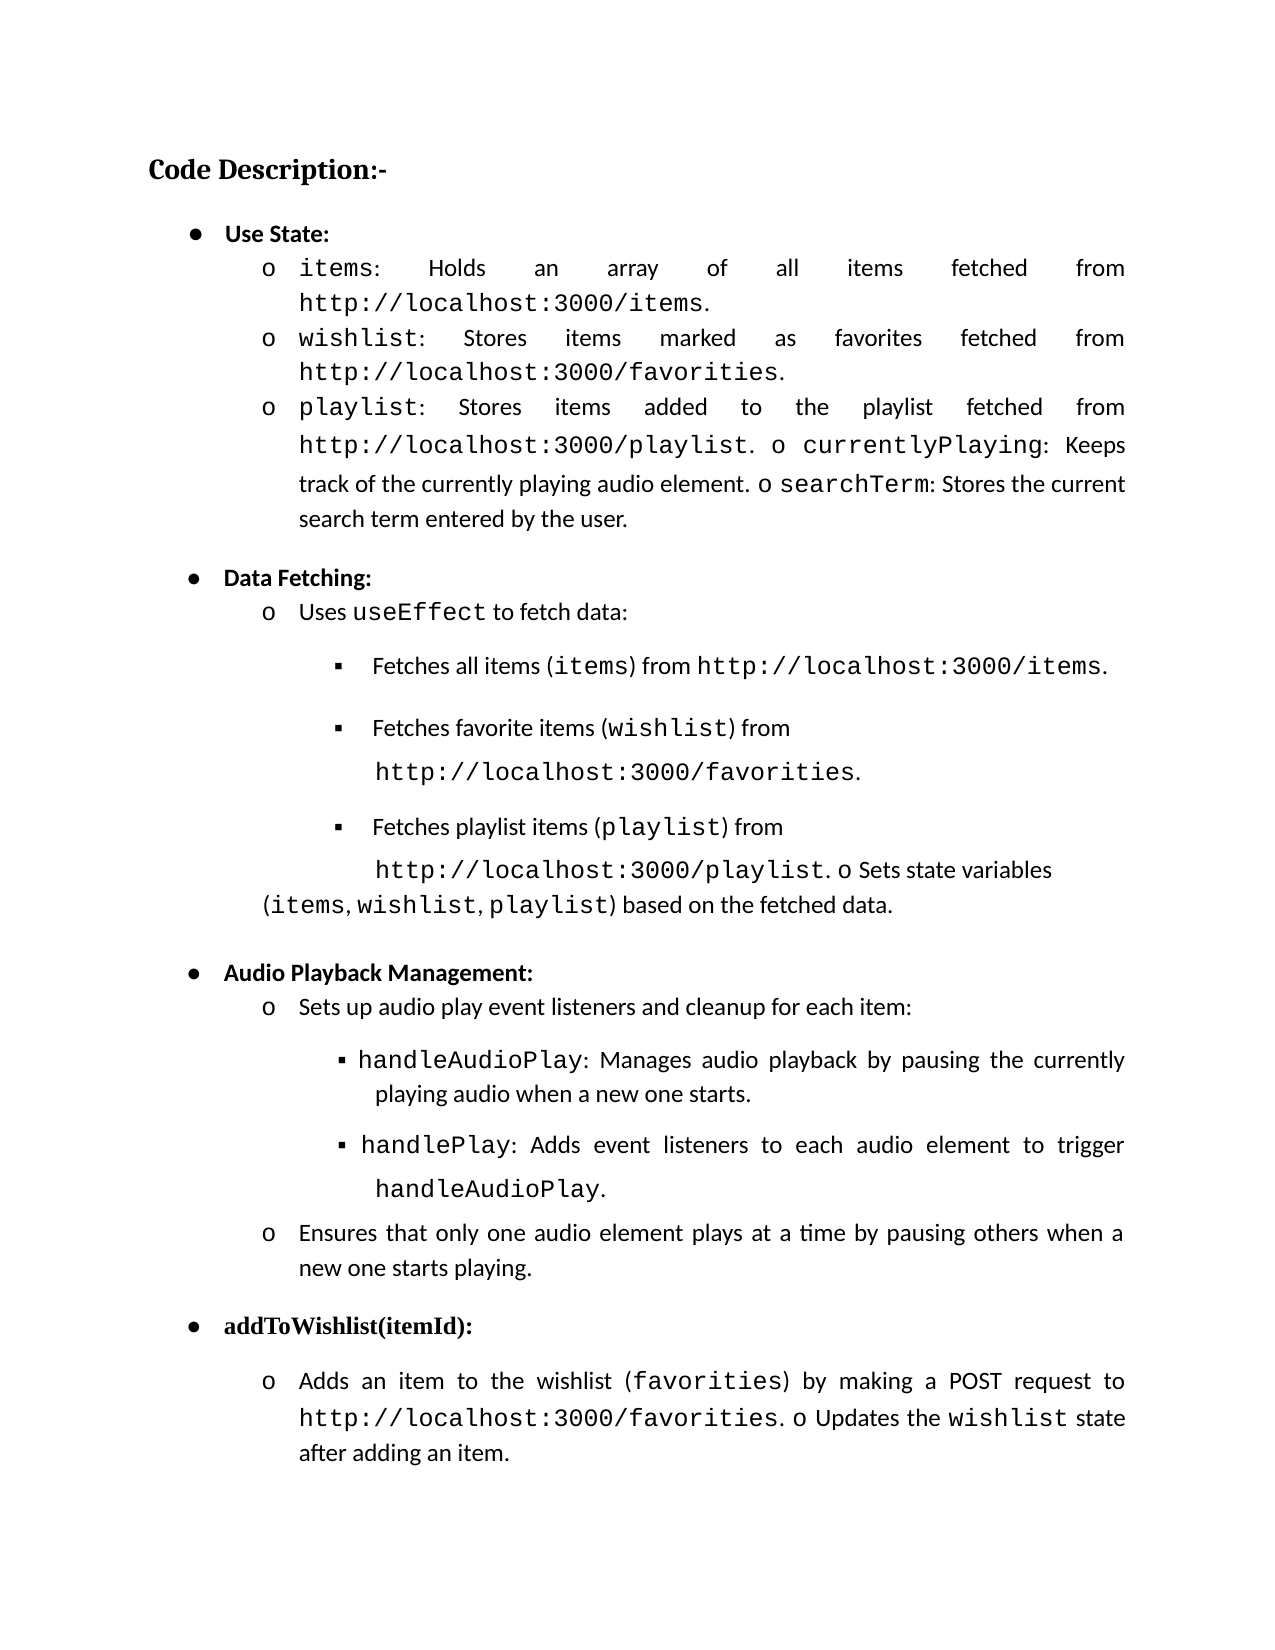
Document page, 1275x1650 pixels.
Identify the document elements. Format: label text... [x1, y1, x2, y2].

list Ensures that only one audio element plays at a time by pausing others when a new one starts playing. [261, 1217, 1126, 1282]
text Code Description:- [148, 153, 1138, 187]
text http://localhost:3000/favorities. [375, 756, 1137, 788]
list wishlist: Stores items marked as favorites fetched from http://localhost:3000/favorities. [261, 322, 1126, 388]
list items: Holds an array of all items fetched from http://localhost:3000/items. [261, 252, 1126, 318]
list Audio Playback Management: [186, 957, 1138, 988]
text ▪ Fetches playlist items (playlist) from [150, 811, 1138, 842]
list Uses useEffect to fetch data: [261, 596, 1126, 628]
list Adds an item to the wishlist (favorities) by making a POST request to http://localhost:3000/favorities. o Updates the wishlist state after adding an item. [261, 1365, 1126, 1467]
text ▪ Fetches all items (items) from http://localhost:3000/items. [150, 651, 1138, 682]
text ▪ Fetches favorite items (wishlist) from [150, 712, 1138, 744]
list Sets up audio play event listeners and cleanup for each item: [261, 991, 1126, 1023]
list playlist: Stores items added to the playlist fetched from http://localhost:3000/playlist. o currentlyPlaying: Keeps track of the currently playing audio element. o searchTerm: Stores the current search term entered by the user. [261, 391, 1126, 534]
list addToWishlist(itemId): [186, 1311, 1138, 1340]
text ▪ handleAudioPlay: Manages audio playback by pausing the currently playing audio when a new one starts. [337, 1044, 1126, 1109]
list Use State: [187, 217, 1125, 249]
text http://localhost:3000/playlist. o Sets state variables (items, wishlist, playlist) based on the fetched data. [262, 854, 1073, 921]
list Data Fetching: [186, 562, 1138, 593]
text ▪ handlePlay: Adds event listeners to each audio element to trigger handleAudioPlay. [337, 1129, 1126, 1205]
